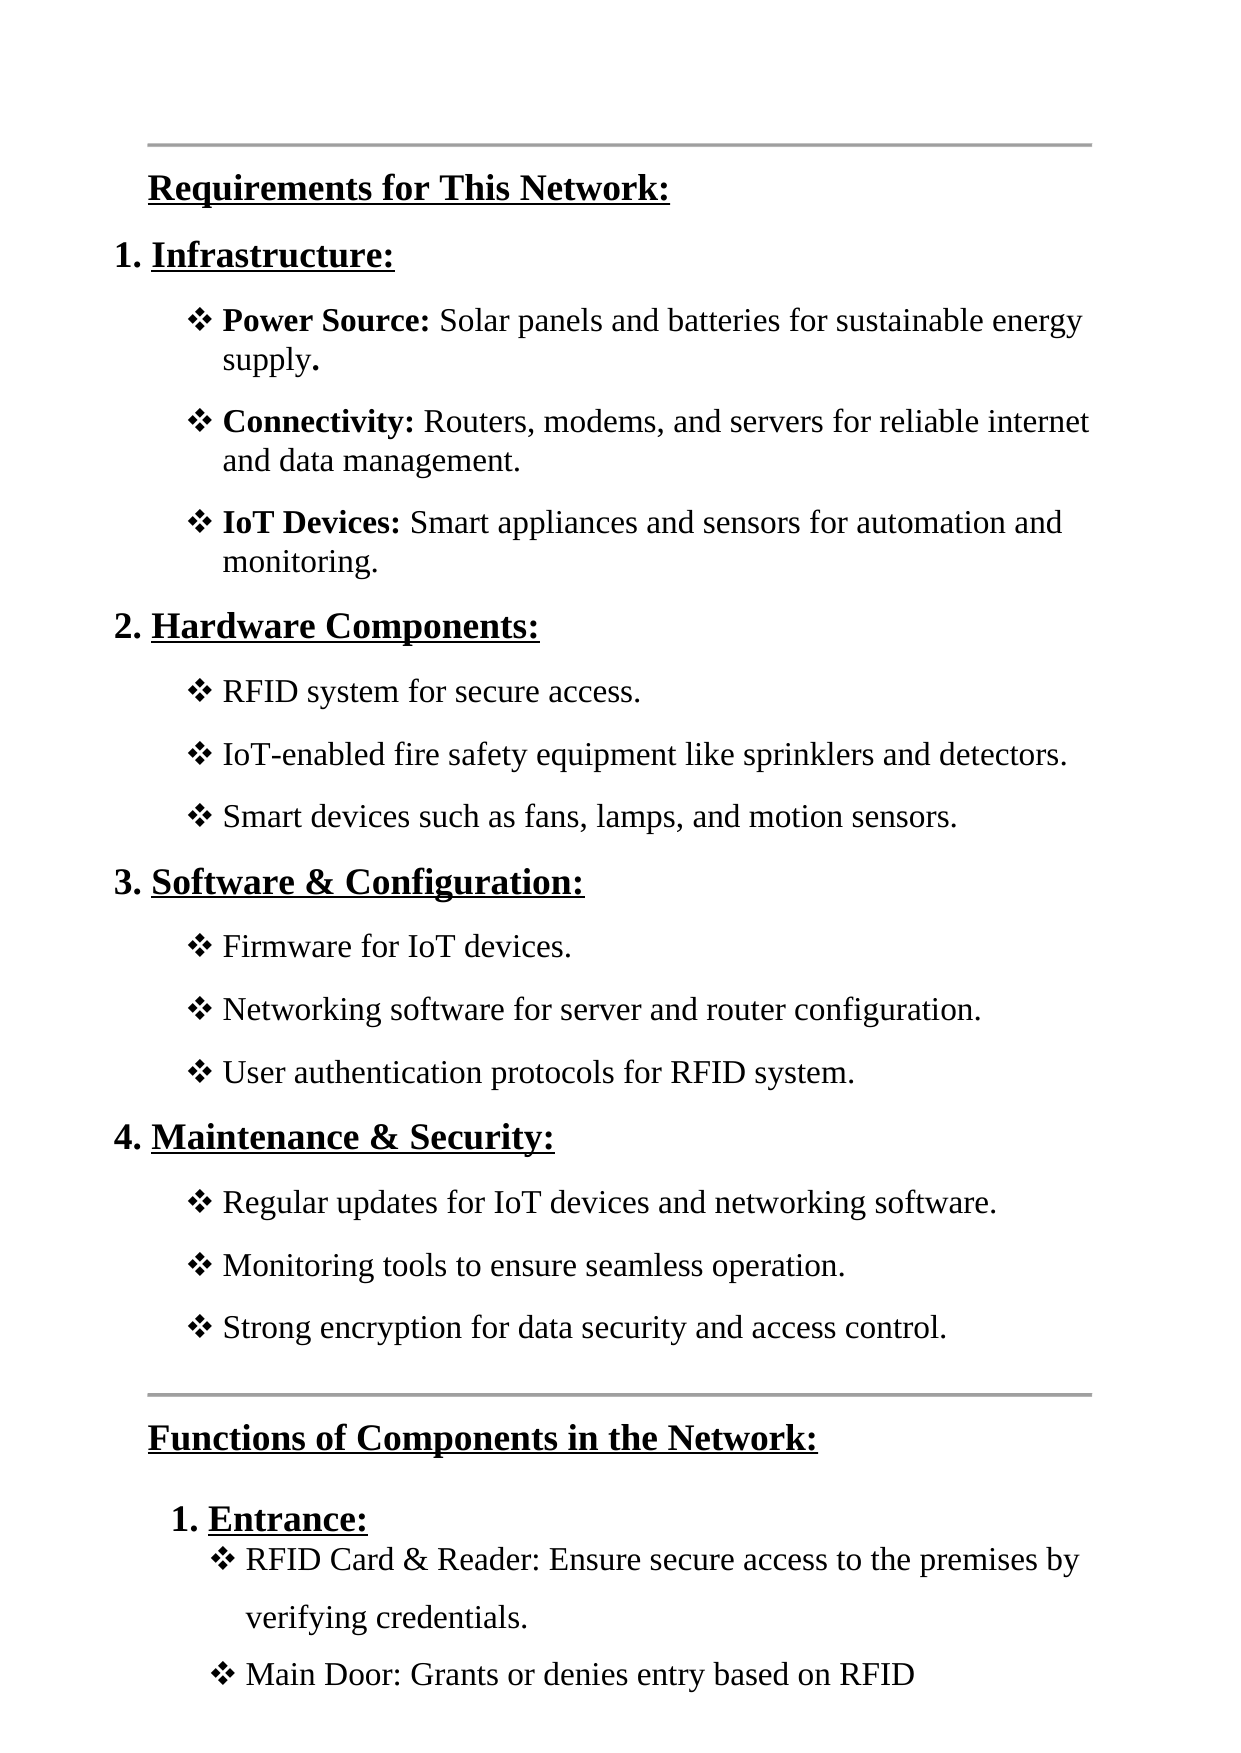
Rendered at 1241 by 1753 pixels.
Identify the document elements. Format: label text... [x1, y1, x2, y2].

subtitle Firmware for IoT devices. [185, 927, 1107, 965]
subtitle Functions of Components in the Network: [147, 1415, 1107, 1458]
subtitle Monitoring tools to ensure seamless operation. [185, 1245, 1107, 1283]
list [208, 1655, 1107, 1693]
subtitle Smart devices such as fans, lamps, and motion sensors. [185, 796, 1107, 835]
subtitle Networking software for server and router configuration. [185, 989, 1107, 1028]
subtitle RFID system for secure access. [185, 671, 1107, 709]
list RFID Card & Reader: Ensure secure access to the premises by verifying credentials. [208, 1540, 1107, 1636]
subtitle Software & Configuration: [114, 859, 1107, 902]
subtitle Hardware Components: [114, 603, 1107, 647]
subtitle IoT Devices: Smart appliances and sensors for automation and monitoring. [185, 502, 1107, 579]
list Entrance: [170, 1497, 1107, 1540]
subtitle Maintenance & Security: [114, 1115, 1107, 1158]
subtitle IoT-enabled fire safety equipment like sprinklers and detectors. [185, 734, 1107, 772]
subtitle Infrastructure: [114, 233, 1107, 276]
subtitle Requirements for This Network: [147, 165, 1107, 208]
subtitle User authentication protocols for RFID system. [185, 1052, 1107, 1090]
subtitle Power Source: Solar panels and batteries for sustainable energy supply. [185, 300, 1107, 377]
subtitle Regular updates for IoT devices and networking software. [185, 1182, 1107, 1221]
subtitle Connectivity: Routers, modems, and servers for reliable internet and data management. [185, 401, 1107, 478]
subtitle Strong encryption for data security and access control. [185, 1308, 1107, 1346]
